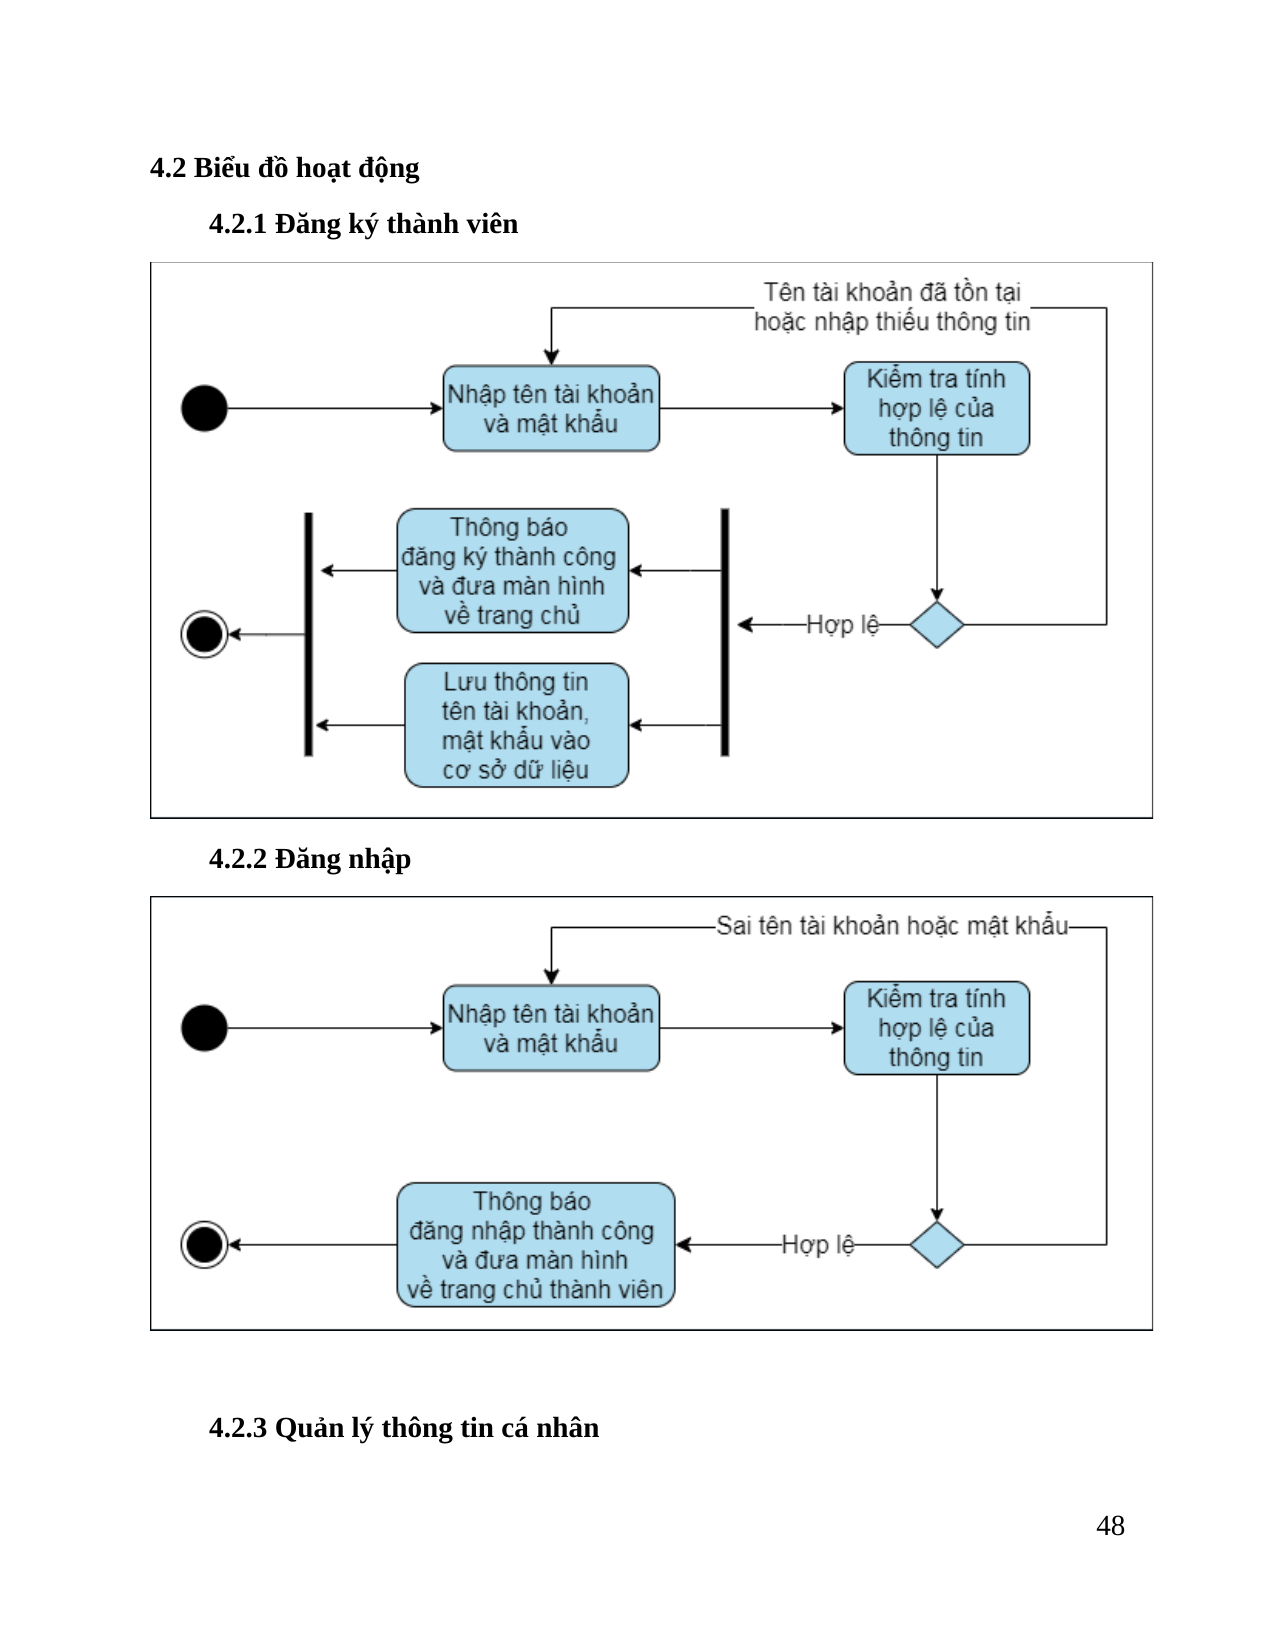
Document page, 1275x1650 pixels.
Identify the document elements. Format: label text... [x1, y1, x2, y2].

subtitle 4.2.1 Đăng ký thành viên [209, 206, 1125, 239]
picture [150, 262, 1154, 819]
subtitle 4.2.2 Đăng nhập [209, 841, 1125, 874]
subtitle 4.2.3 Quản lý thông tin cá nhân [209, 1410, 1125, 1443]
picture [150, 896, 1154, 1331]
subtitle 4.2 Biểu đồ hoạt động [150, 150, 1125, 183]
